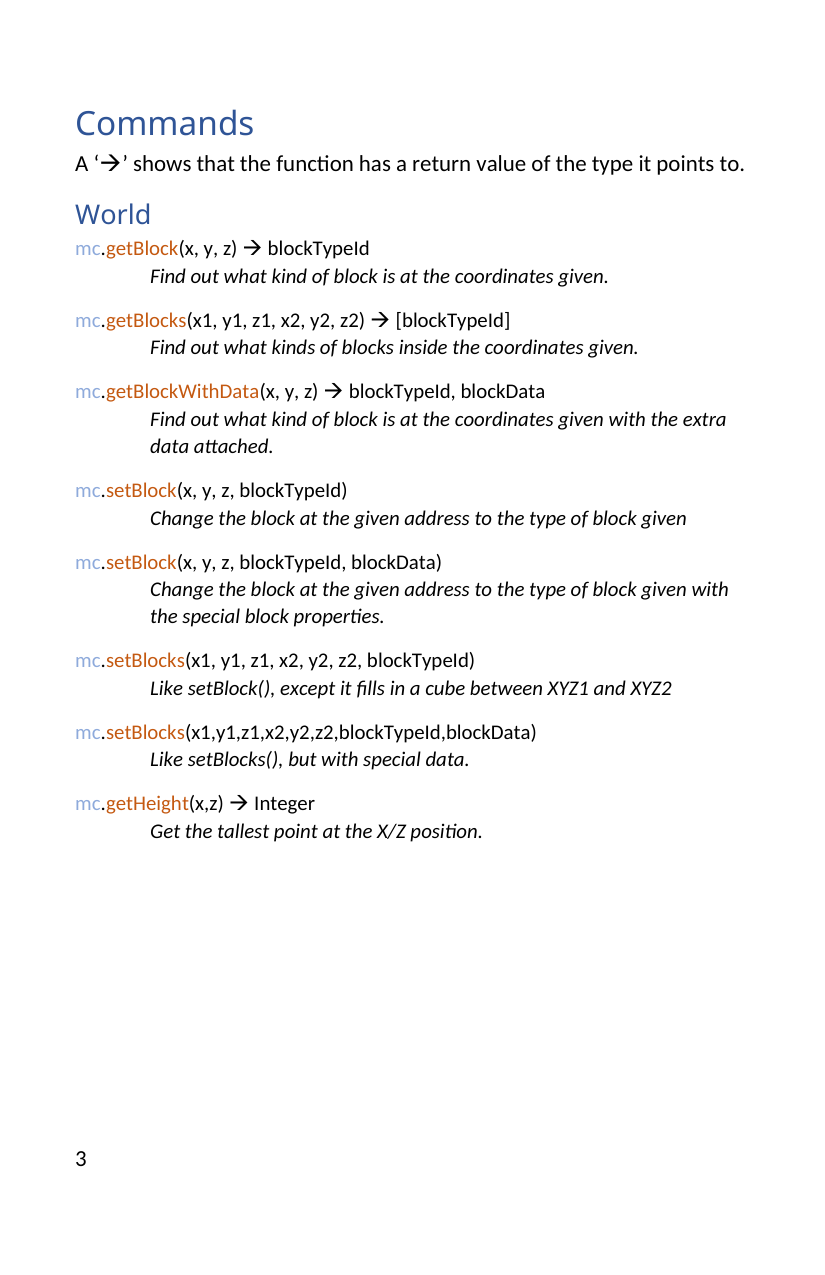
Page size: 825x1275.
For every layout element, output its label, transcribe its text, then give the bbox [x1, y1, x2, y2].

text mc.getHeight(x,z) Integer Get the tallest point at the X/Z position. [75, 791, 750, 843]
subtitle World [75, 196, 750, 233]
text A ‘’ shows that the function has a return value of the type it points to. [75, 149, 750, 177]
text mc.setBlocks(x1, y1, z1, x2, y2, z2, blockTypeId) Like setBlock(), except it fills in a cube between XYZ1 and XYZ2 [75, 648, 750, 701]
text mc.getBlocks(x1, y1, z1, x2, y2, z2) [blockTypeId] Find out what kinds of blocks inside the coordinates given. [75, 307, 750, 360]
text mc.setBlock(x, y, z, blockTypeId, blockData) Change the block at the given address to the type of block given with the special block properties. [75, 549, 750, 629]
text mc.setBlocks(x1,y1,z1,x2,y2,z2,blockTypeId,blockData) Like setBlocks(), but with special data. [75, 719, 750, 772]
text mc.getBlock(x, y, z) blockTypeId Find out what kind of block is at the coordinates given. [75, 236, 750, 288]
text mc.setBlock(x, y, z, blockTypeId) Change the block at the given address to the type of block given [75, 477, 750, 530]
text mc.getBlockWithData(x, y, z) blockTypeId, blockData Find out what kind of block is at the coordinates given with the extra data attached. [75, 378, 750, 459]
subtitle Commands [75, 100, 750, 145]
